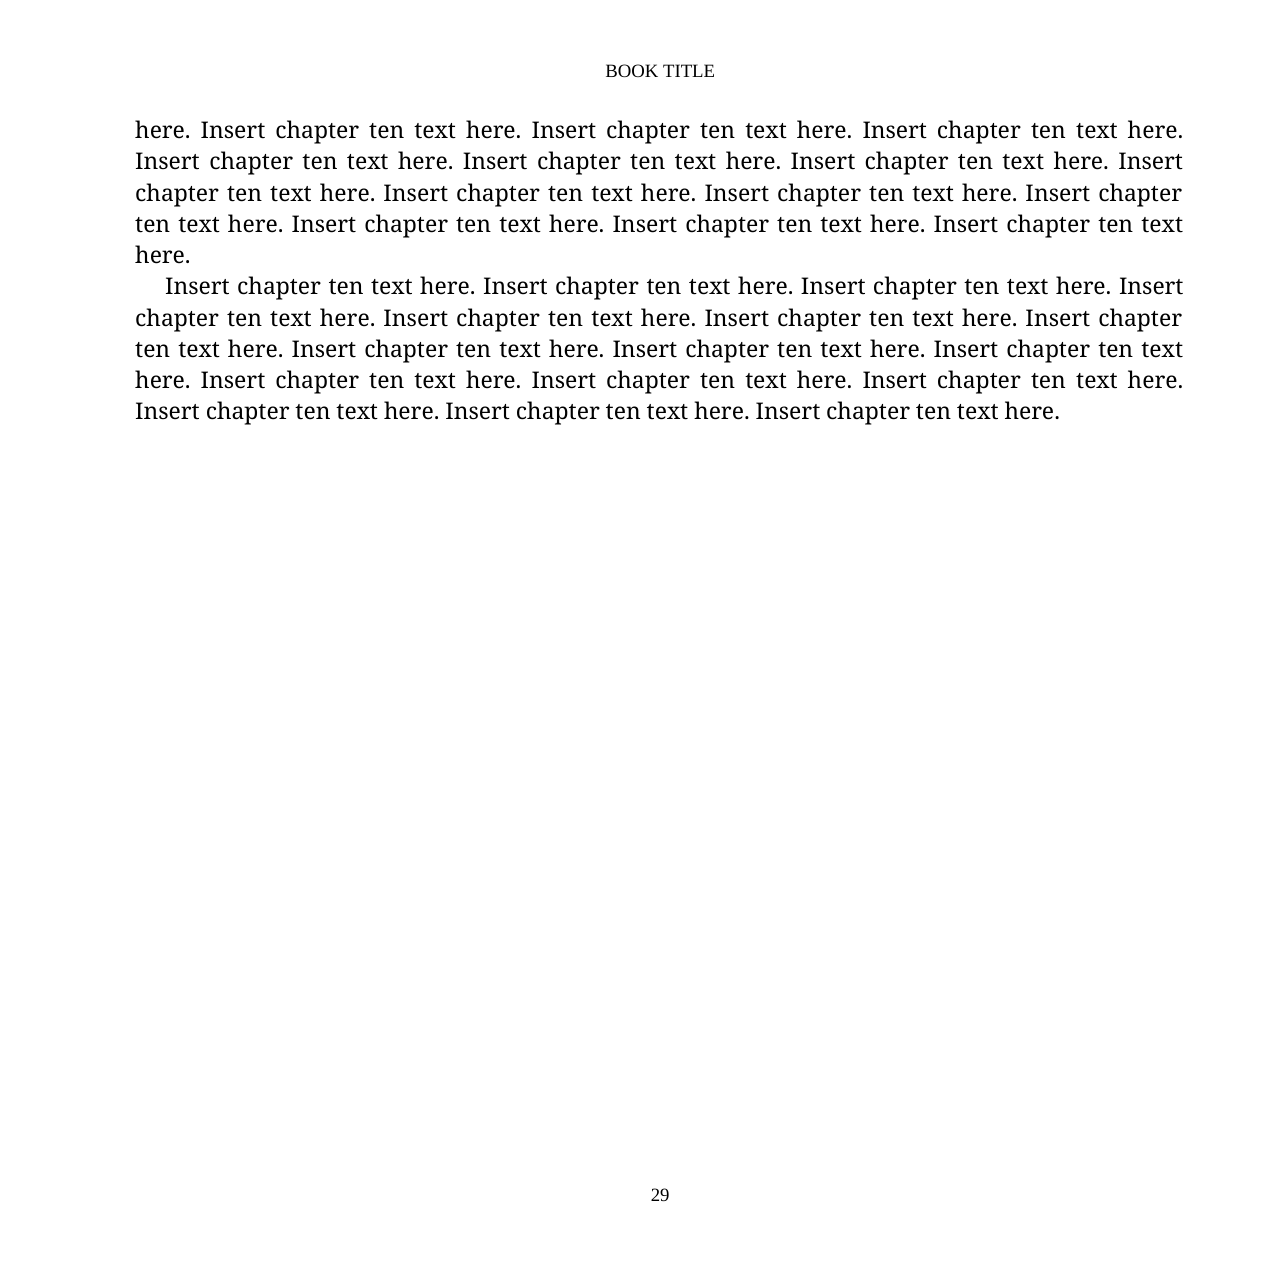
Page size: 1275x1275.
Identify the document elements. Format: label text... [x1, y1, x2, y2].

text Insert chapter ten text here. Insert chapter ten text here. Insert chapter ten text here. Insert chapter ten text here. Insert chapter ten text here. Insert chapter ten text here. Insert chapter ten text here. Insert chapter ten text here. Insert chapter ten text here. Insert chapter ten text here. Insert chapter ten text here. Insert chapter ten text here. Insert chapter ten text here. Insert chapter ten text here. Insert chapter ten text here. Insert chapter ten text here. [135, 270, 1185, 426]
